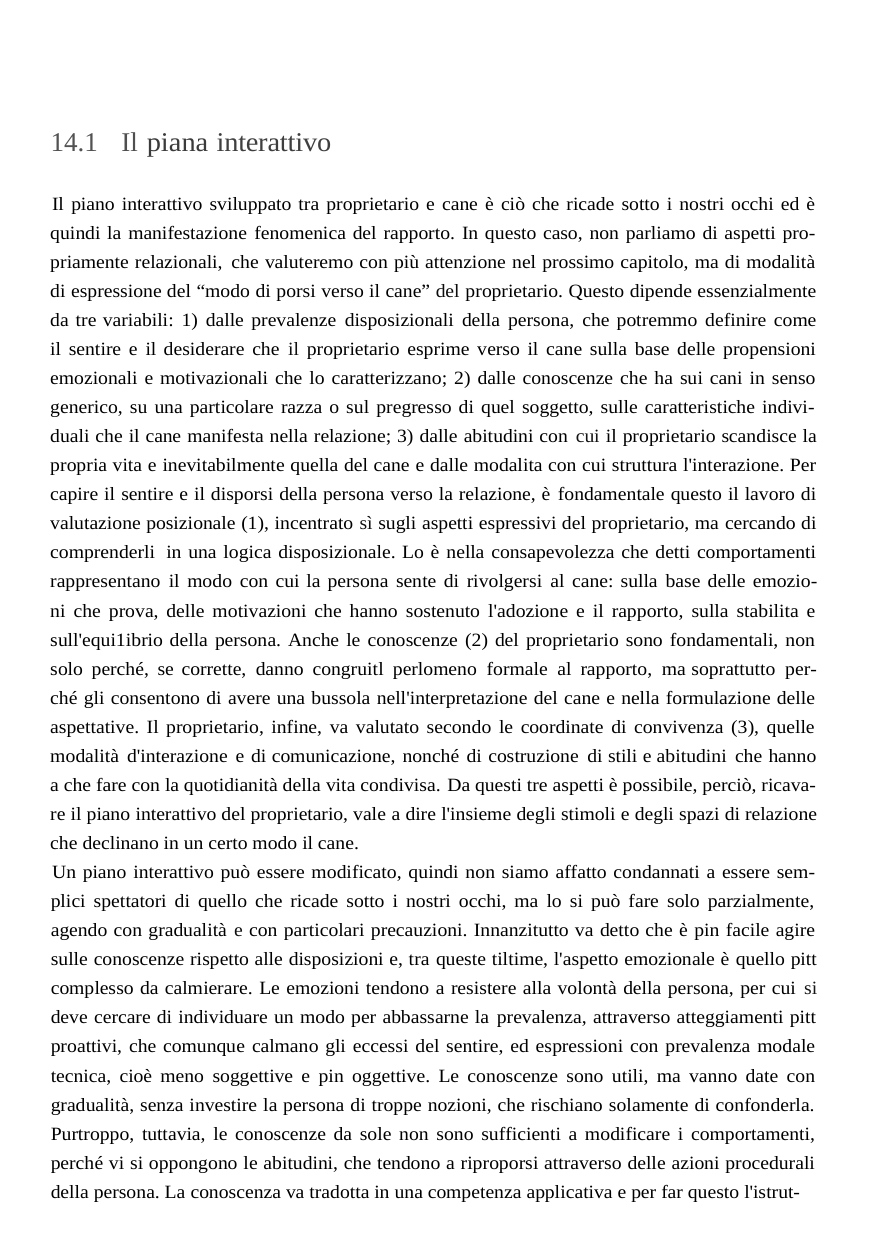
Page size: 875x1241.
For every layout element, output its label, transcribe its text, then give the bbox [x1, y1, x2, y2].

subtitle Il piana interattivo [50, 126, 844, 157]
text Il piano interattivo sviluppato tra proprietario e cane è ciò che ricade sotto i nostri occhi ed è quindi la manifestazione fenomenica del rapporto. In questo caso, non parliamo di aspetti pro- priamente relazionali, che valuteremo con più attenzione nel prossimo capitolo, ma di modalità di espressione del “modo di porsi verso il cane” del proprietario. Questo dipende essenzialmente da tre variabili: 1) dalle prevalenze disposizionali della persona, che potremmo definire come il sentire e il desiderare che il proprietario esprime verso il cane sulla base delle propensioni emozionali e motivazionali che lo caratterizzano; 2) dalle conoscenze che ha sui cani in senso generico, su una particolare razza o sul pregresso di quel soggetto, sulle caratteristiche indivi- duali che il cane manifesta nella relazione; 3) dalle abitudini con cui il proprietario scandisce la propria vita e inevitabilmente quella del cane e dalle modalita con cui struttura l'interazione. Per capire il sentire e il disporsi della persona verso la relazione, è fondamentale questo il lavoro di valutazione posizionale (1), incentrato sì sugli aspetti espressivi del proprietario, ma cercando di comprenderli in una logica disposizionale. Lo è nella consapevolezza che detti comportamenti rappresentano il modo con cui la persona sente di rivolgersi al cane: sulla base delle emozio- ni che prova, delle motivazioni che hanno sostenuto l'adozione e il rapporto, sulla stabilita e sull'equi1ibrio della persona. Anche le conoscenze (2) del proprietario sono fondamentali, non solo perché, se corrette, danno congruitl perlomeno formale al rapporto, ma soprattutto per- ché gli consentono di avere una bussola nell'interpretazione del cane e nella formulazione delle aspettative. Il proprietario, infine, va valutato secondo le coordinate di convivenza (3), quelle modalità d'interazione e di comunicazione, nonché di costruzione di stili e abitudini che hanno a che fare con la quotidianità della vita condivisa. Da questi tre aspetti è possibile, perciò, ricava- re il piano interattivo del proprietario, vale a dire l'insieme degli stimoli e degli spazi di relazione che declinano in un certo modo il cane. [50, 193, 817, 853]
text Un piano interattivo può essere modificato, quindi non siamo affatto condannati a essere sem- plici spettatori di quello che ricade sotto i nostri occhi, ma lo si può fare solo parzialmente, agendo con gradualità e con particolari precauzioni. Innanzitutto va detto che è pin facile agire sulle conoscenze rispetto alle disposizioni e, tra queste tiltime, l'aspetto emozionale è quello pitt complesso da calmierare. Le emozioni tendono a resistere alla volontà della persona, per cui si deve cercare di individuare un modo per abbassarne la prevalenza, attraverso atteggiamenti pitt proattivi, che comunque calmano gli eccessi del sentire, ed espressioni con prevalenza modale tecnica, cioè meno soggettive e pin oggettive. Le conoscenze sono utili, ma vanno date con gradualità, senza investire la persona di troppe nozioni, che rischiano solamente di confonderla. Purtroppo, tuttavia, le conoscenze da sole non sono sufficienti a modificare i comportamenti, perché vi si oppongono le abitudini, che tendono a riproporsi attraverso delle azioni procedurali della persona. La conoscenza va tradotta in una competenza applicativa e per far questo l'istrut- [51, 861, 817, 1202]
